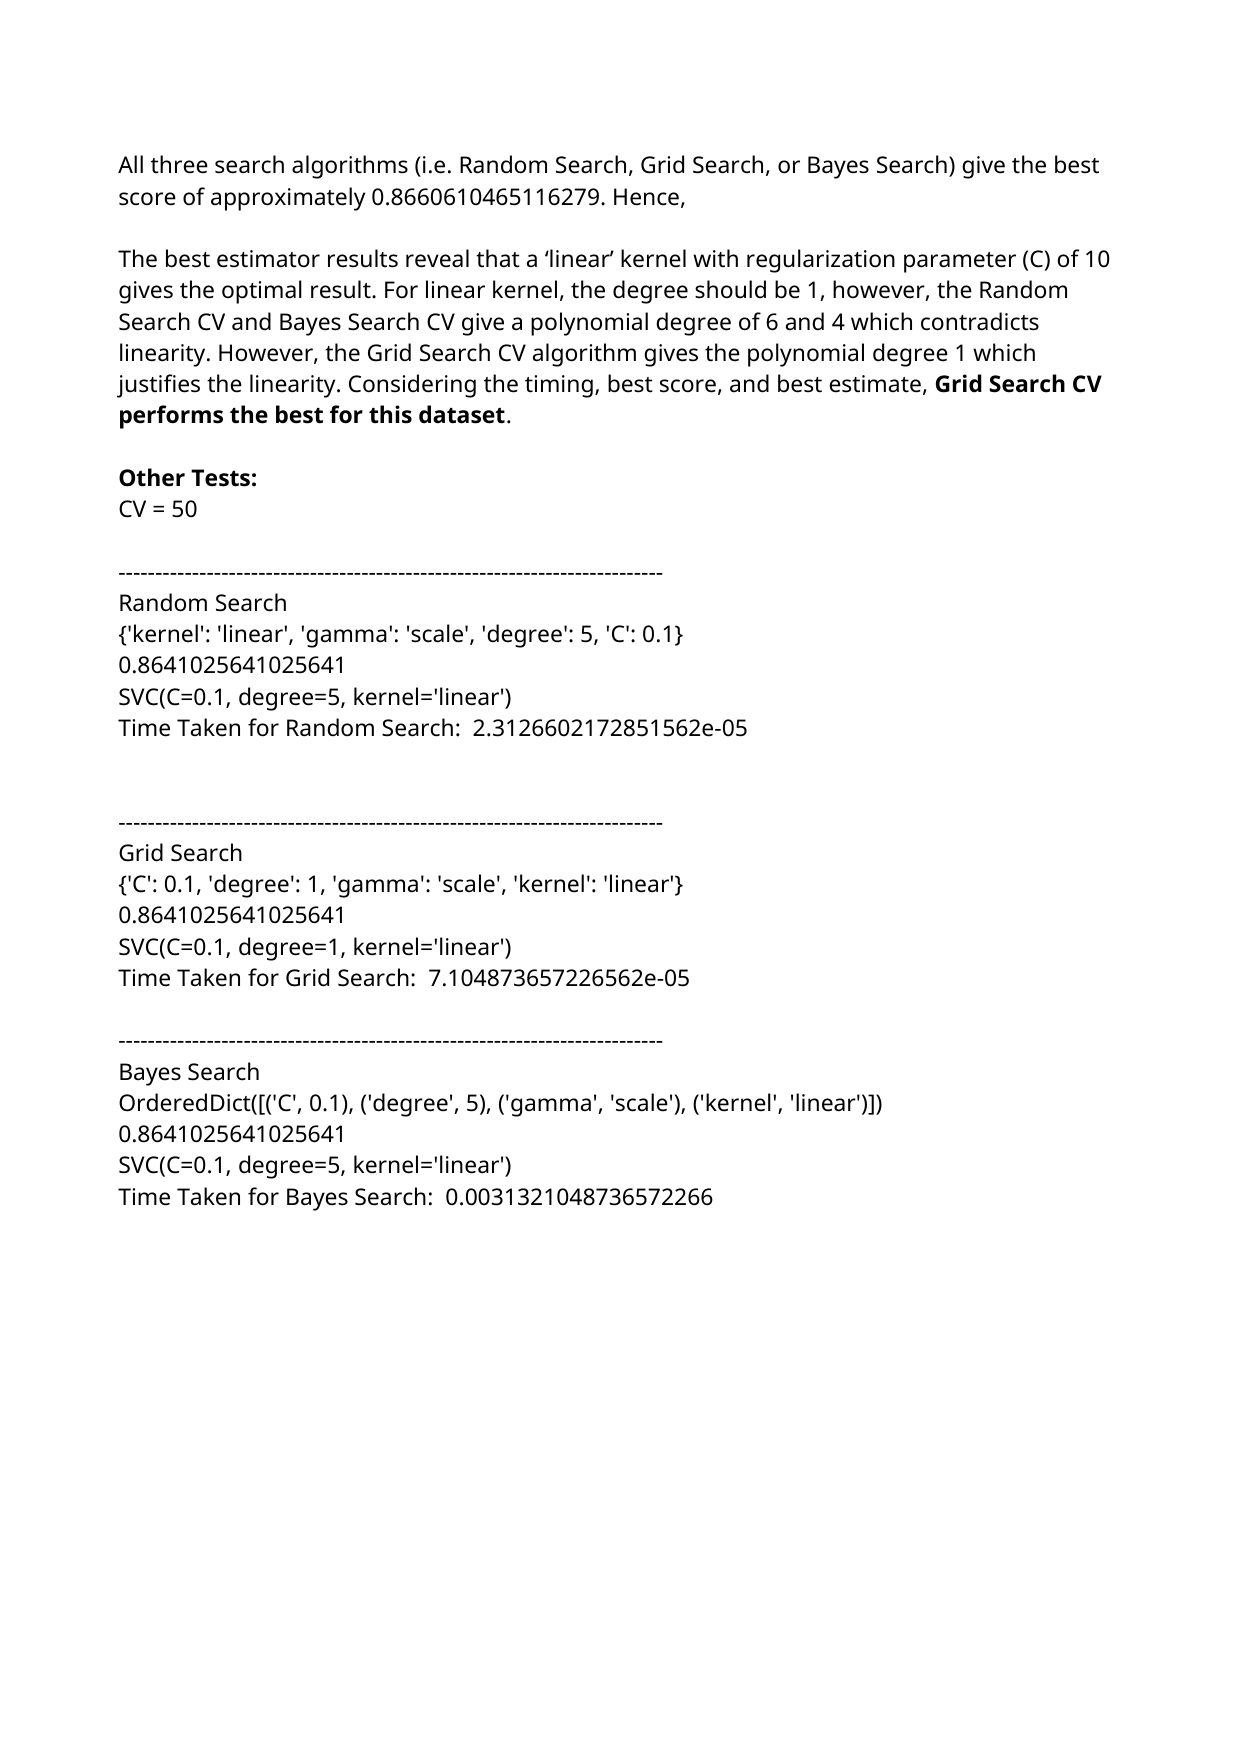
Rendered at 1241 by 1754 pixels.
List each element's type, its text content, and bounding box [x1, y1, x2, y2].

text -------------------------------------------------------------------------- [118, 556, 1122, 587]
text 0.8641025641025641 [118, 899, 1122, 931]
text -------------------------------------------------------------------------- [118, 806, 1122, 837]
text 0.8641025641025641 [118, 1118, 1122, 1149]
text CV = 50 [118, 493, 1122, 524]
text Time Taken for Random Search: 2.3126602172851562e-05 [118, 712, 1122, 743]
text Time Taken for Bayes Search: 0.0031321048736572266 [118, 1181, 1122, 1212]
text SVC(C=0.1, degree=1, kernel='linear') [118, 931, 1122, 962]
text -------------------------------------------------------------------------- [118, 1024, 1122, 1056]
text Bayes Search [118, 1056, 1122, 1087]
text All three search algorithms (i.e. Random Search, Grid Search, or Bayes Search) give the best score of approximately 0.8660610465116279. Hence, [118, 149, 1122, 212]
text Other Tests: [118, 462, 1122, 493]
text SVC(C=0.1, degree=5, kernel='linear') [118, 1149, 1122, 1181]
text The best estimator results reveal that a ‘linear’ kernel with regularization parameter (C) of 10 gives the optimal result. For linear kernel, the degree should be 1, however, the Random Search CV and Bayes Search CV give a polynomial degree of 6 and 4 which contradicts linearity. However, the Grid Search CV algorithm gives the polynomial degree 1 which justifies the linearity. Considering the timing, best score, and best estimate, Grid Search CV performs the best for this dataset. [118, 243, 1122, 431]
text {'C': 0.1, 'degree': 1, 'gamma': 'scale', 'kernel': 'linear'} [118, 868, 1122, 899]
text {'kernel': 'linear', 'gamma': 'scale', 'degree': 5, 'C': 0.1} [118, 618, 1122, 649]
text Time Taken for Grid Search: 7.104873657226562e-05 [118, 962, 1122, 993]
text Random Search [118, 587, 1122, 618]
text SVC(C=0.1, degree=5, kernel='linear') [118, 681, 1122, 712]
text Grid Search [118, 837, 1122, 868]
text 0.8641025641025641 [118, 649, 1122, 681]
text OrderedDict([('C', 0.1), ('degree', 5), ('gamma', 'scale'), ('kernel', 'linear')]) [118, 1087, 1122, 1118]
